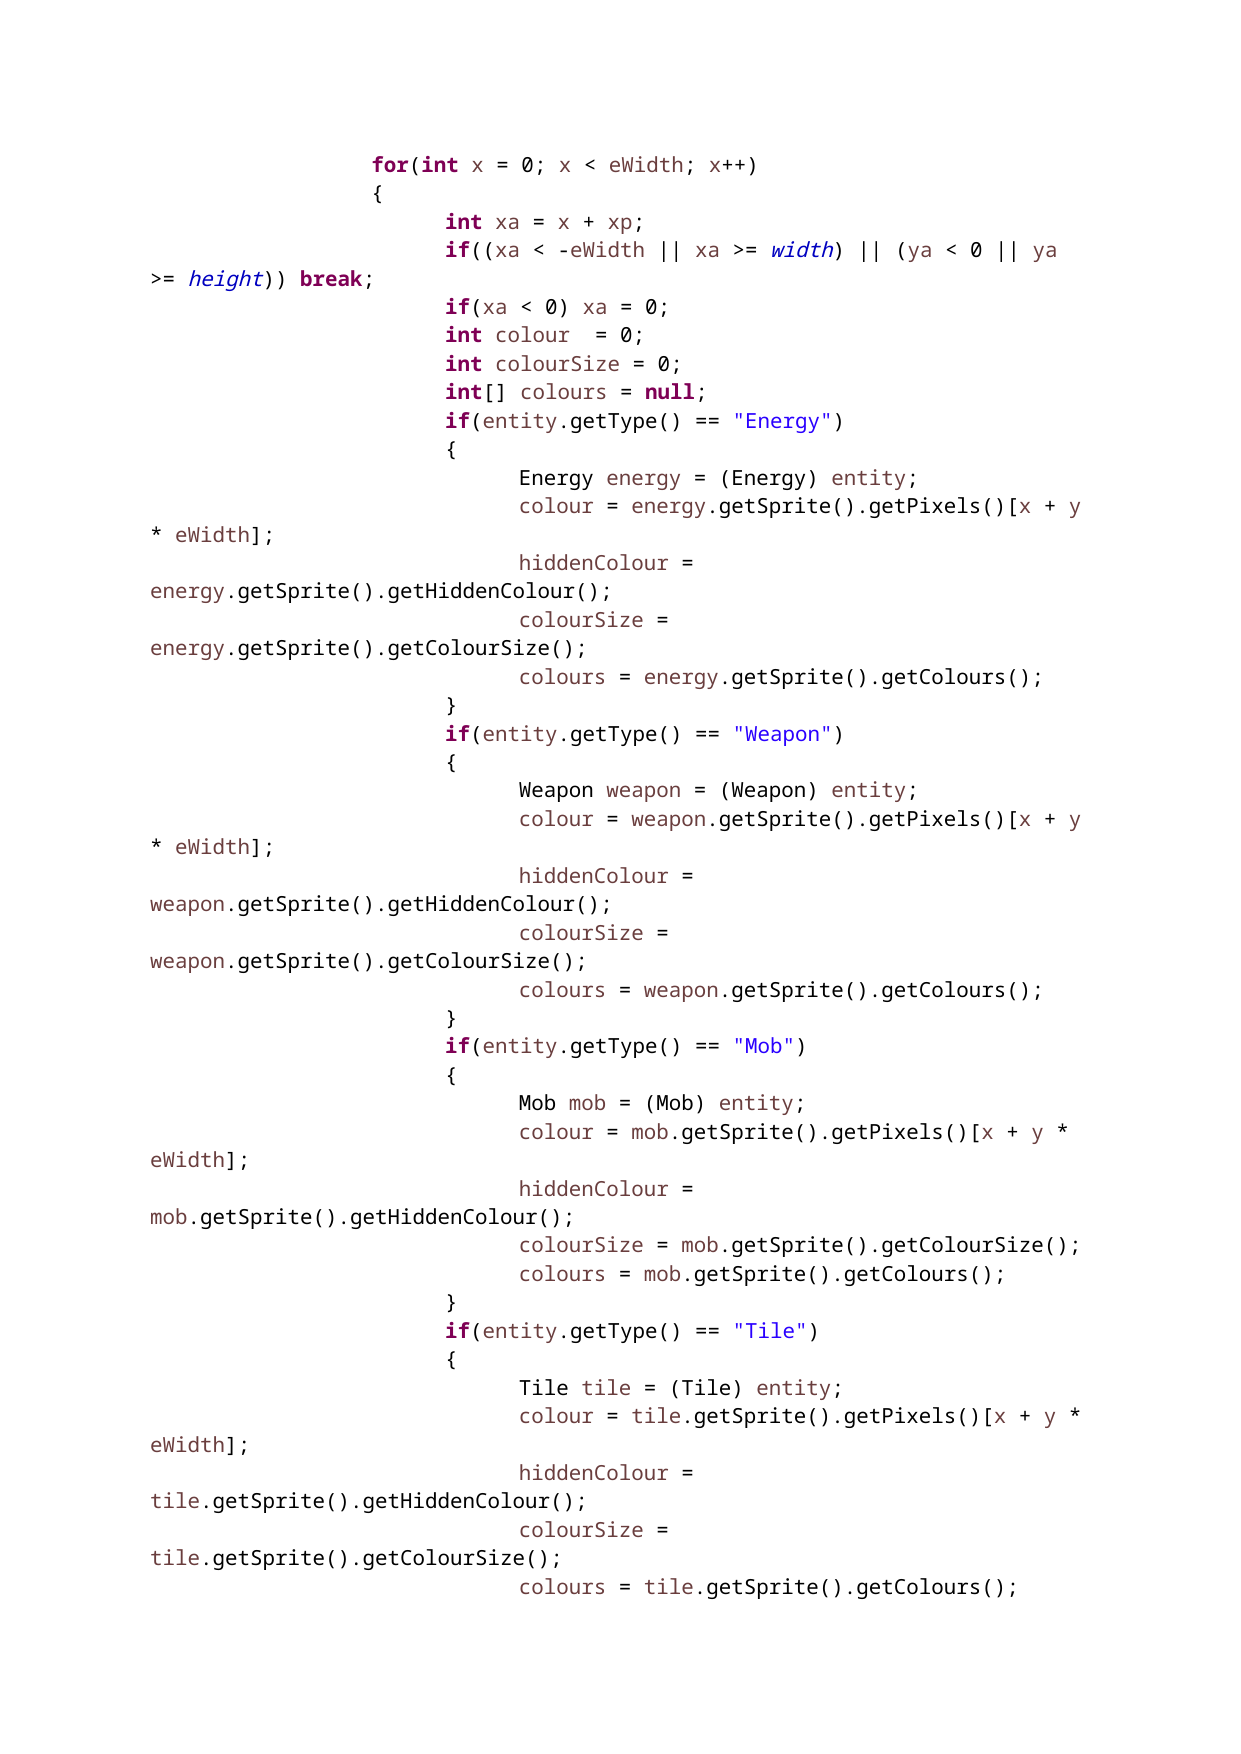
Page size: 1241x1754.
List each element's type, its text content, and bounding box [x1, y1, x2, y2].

text if(entity.getType() == "Mob") [150, 1032, 1090, 1060]
text colour = mob.getSprite().getPixels()[x + y * eWidth]; [150, 1117, 1090, 1174]
text colours = tile.getSprite().getColours(); [150, 1572, 1090, 1600]
text Weapon weapon = (Weapon) entity; [150, 776, 1090, 804]
text int xa = x + xp; [150, 207, 1090, 235]
text hiddenColour = mob.getSprite().getHiddenColour(); [150, 1174, 1090, 1231]
text { [150, 434, 1090, 463]
text if(entity.getType() == "Energy") [150, 406, 1090, 434]
text Tile tile = (Tile) entity; [150, 1373, 1090, 1401]
text hiddenColour = weapon.getSprite().getHiddenColour(); [150, 861, 1090, 918]
text colourSize = weapon.getSprite().getColourSize(); [150, 918, 1090, 975]
text } [150, 1287, 1090, 1316]
text { [150, 178, 1090, 207]
text colourSize = tile.getSprite().getColourSize(); [150, 1515, 1090, 1572]
text } [150, 690, 1090, 719]
text colour = tile.getSprite().getPixels()[x + y * eWidth]; [150, 1401, 1090, 1458]
text hiddenColour = energy.getSprite().getHiddenColour(); [150, 548, 1090, 605]
text { [150, 1060, 1090, 1088]
text colours = energy.getSprite().getColours(); [150, 662, 1090, 690]
text Mob mob = (Mob) entity; [150, 1088, 1090, 1117]
text colours = weapon.getSprite().getColours(); [150, 975, 1090, 1003]
text colours = mob.getSprite().getColours(); [150, 1259, 1090, 1287]
text for(int x = 0; x < eWidth; x++) [150, 150, 1090, 178]
text colourSize = energy.getSprite().getColourSize(); [150, 605, 1090, 662]
text Energy energy = (Energy) entity; [150, 463, 1090, 491]
text if(entity.getType() == "Tile") [150, 1316, 1090, 1344]
text colour = energy.getSprite().getPixels()[x + y * eWidth]; [150, 491, 1090, 548]
text { [150, 747, 1090, 776]
text if(xa < 0) xa = 0; [150, 292, 1090, 321]
text { [150, 1344, 1090, 1373]
text if(entity.getType() == "Weapon") [150, 719, 1090, 747]
text int[] colours = null; [150, 377, 1090, 406]
text int colour = 0; [150, 321, 1090, 349]
text colourSize = mob.getSprite().getColourSize(); [150, 1231, 1090, 1259]
text if((xa < -eWidth || xa >= width) || (ya < 0 || ya >= height)) break; [150, 235, 1090, 292]
text colour = weapon.getSprite().getPixels()[x + y * eWidth]; [150, 804, 1090, 861]
text int colourSize = 0; [150, 349, 1090, 377]
text hiddenColour = tile.getSprite().getHiddenColour(); [150, 1458, 1090, 1515]
text } [150, 1003, 1090, 1032]
